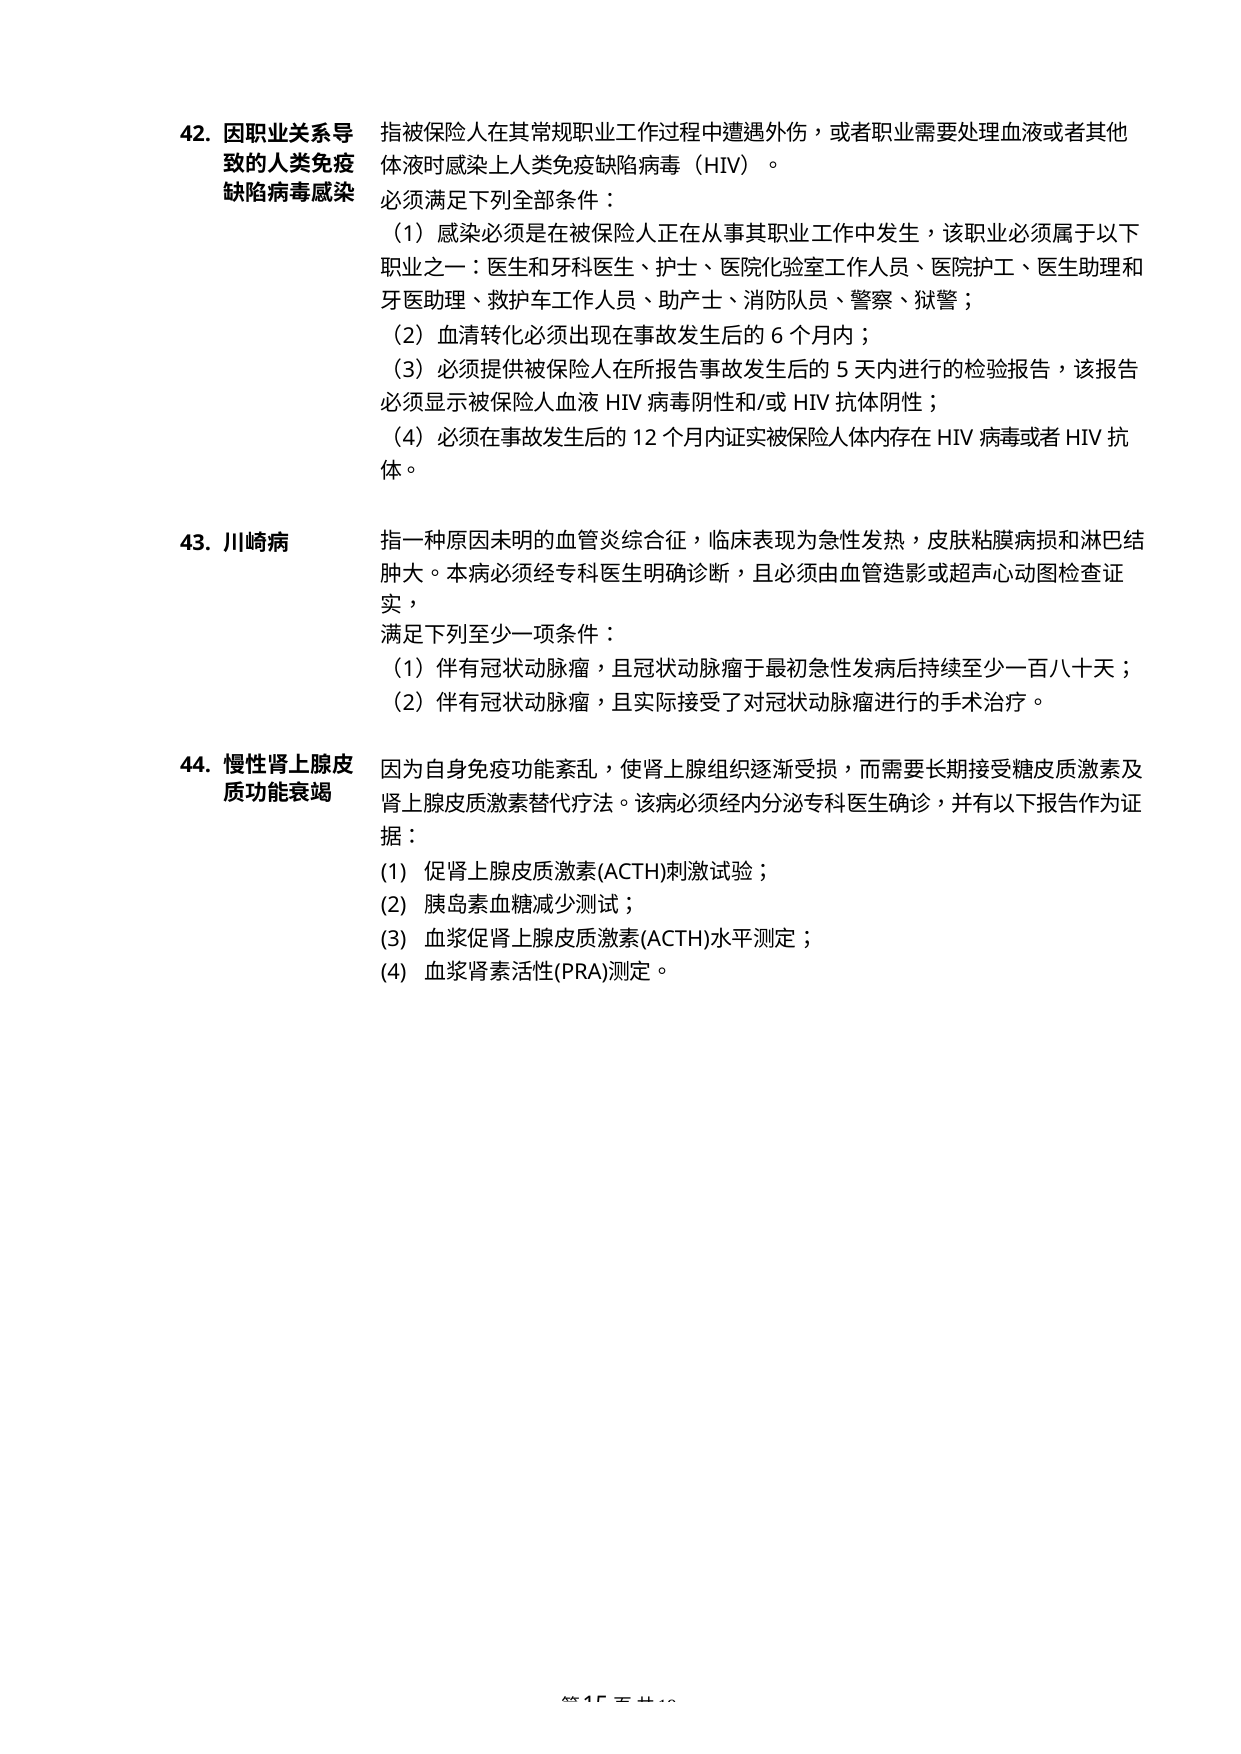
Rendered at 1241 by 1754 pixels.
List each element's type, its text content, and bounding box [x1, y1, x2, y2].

list 促肾上腺皮质激素(ACTH)刺激试验； [381, 856, 1165, 886]
text （1）感染必须是在被保险人正在从事其职业工作中发生，该职业必须属于以下职业之一：医生和牙科医生、护士、医院化验室工作人员、医院护工、医生助理和牙医助理、救护车工作人员、助产士、消防队员、警察、狱警； [381, 218, 1144, 315]
text 因为自身免疫功能紊乱，使肾上腺组织逐渐受损，而需要长期接受糖皮质激素及肾上腺皮质激素替代疗法。该病必须经内分泌专科医生确诊，并有以下报告作为证据： [381, 754, 1144, 851]
text 满足下列至少一项条件： [380, 619, 1165, 649]
list 血浆促肾上腺皮质激素(ACTH)水平测定； [381, 923, 1165, 953]
list 胰岛素血糖减少测试； [381, 889, 1165, 919]
text （2）血清转化必须出现在事故发生后的 6 个月内； [381, 320, 1165, 350]
text （3）必须提供被保险人在所报告事故发生后的 5 天内进行的检验报告，该报告必须显示被保险人血液 HIV 病毒阴性和/或 HIV 抗体阴性； [381, 353, 1149, 417]
list 血浆肾素活性(PRA)测定。 [381, 956, 1165, 986]
list 川崎病 指一种原因未明的血管炎综合征，临床表现为急性发热，皮肤粘膜病损和淋巴结 肿大。本病必须经专科医生明确诊断，且必须由血管造影或超声心动图检查证实， [180, 525, 1154, 619]
subtitle 慢性肾上腺皮质功能衰竭 [180, 750, 355, 807]
text （1）伴有冠状动脉瘤，且冠状动脉瘤于最初急性发病后持续至少一百八十天； [380, 653, 1165, 683]
text 致的人类免疫缺陷病毒感染 [223, 148, 355, 207]
text 必须满足下列全部条件： [381, 185, 1165, 214]
text （2）伴有冠状动脉瘤，且实际接受了对冠状动脉瘤进行的手术治疗。 [380, 687, 1165, 716]
text （4）必须在事故发生后的 12 个月内证实被保险人体内存在 HIV 病毒或者 HIV 抗体。 [381, 422, 1143, 485]
subtitle 因职业关系导 [180, 114, 355, 148]
text 指被保险人在其常规职业工作过程中遭遇外伤，或者职业需要处理血液或者其他体液时感染上人类免疫缺陷病毒（HIV）。 [381, 117, 1144, 180]
